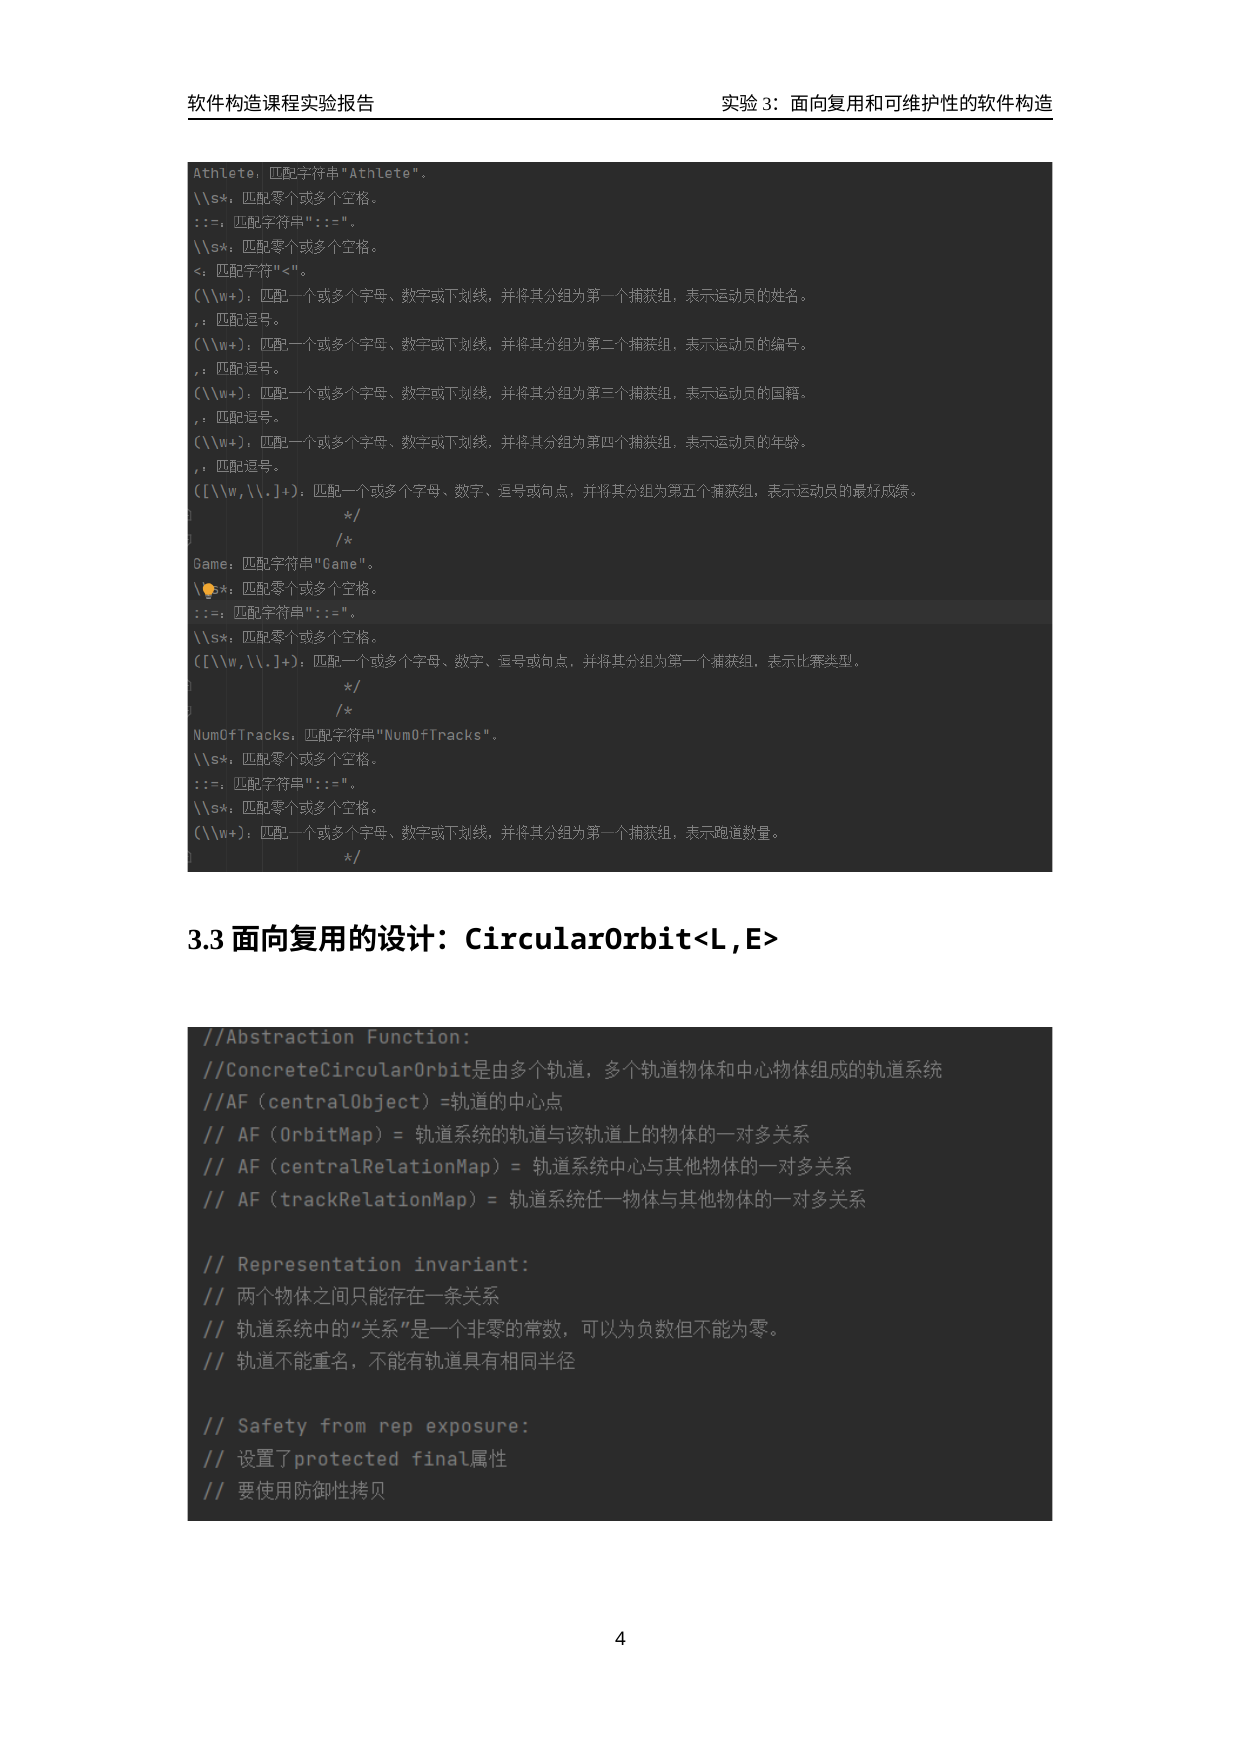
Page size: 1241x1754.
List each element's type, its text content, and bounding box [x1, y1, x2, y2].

picture [187, 1027, 1053, 1521]
picture [187, 162, 1053, 872]
subtitle 面向复用的设计：CircularOrbit<L,E> [187, 904, 1053, 969]
